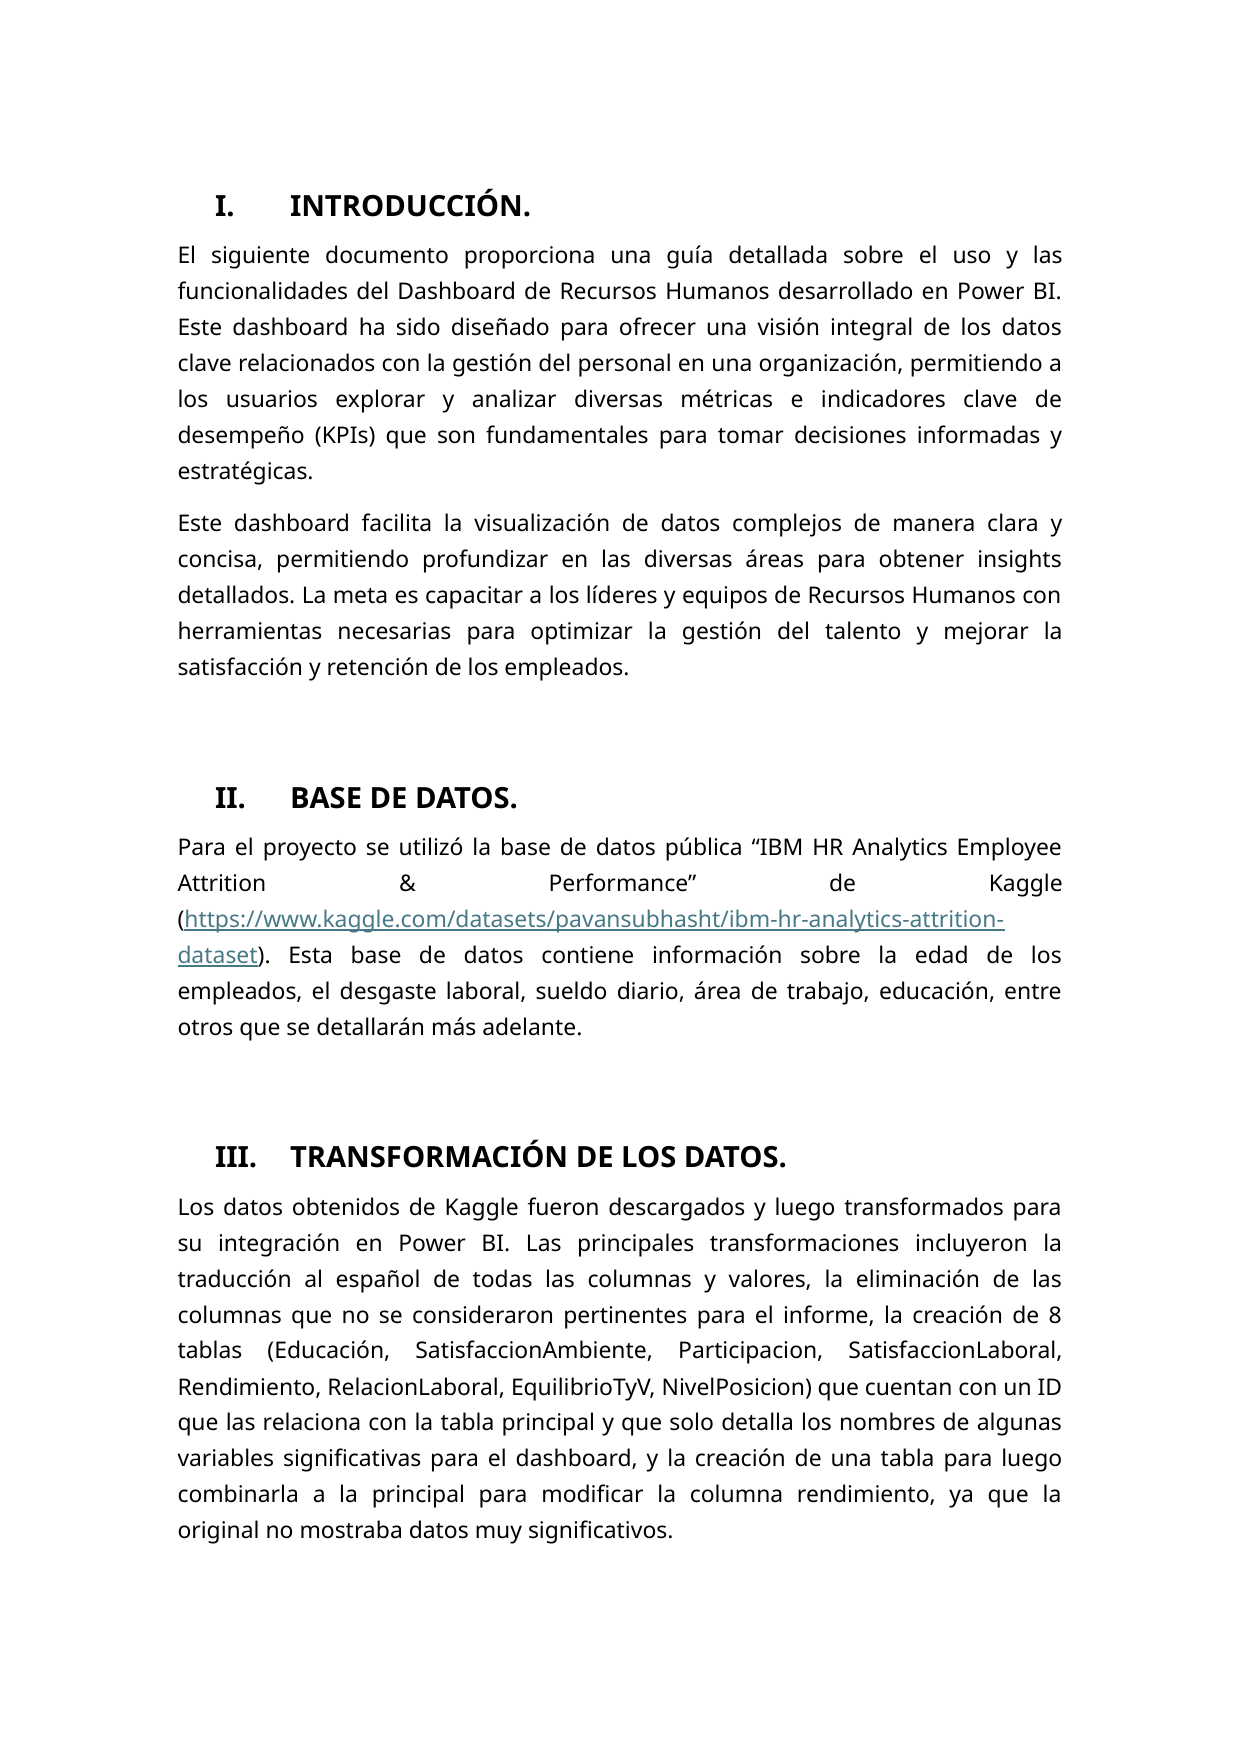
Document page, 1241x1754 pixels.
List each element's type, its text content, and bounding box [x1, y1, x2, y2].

subtitle INTRODUCCIÓN. [215, 185, 1063, 225]
text Para el proyecto se utilizó la base de datos pública “IBM HR Analytics Employee Attrition & Performance” de Kaggle (https://www.kaggle.com/datasets/pavansubhasht/ibm-hr-analytics-attrition-dataset). Esta base de datos contiene información sobre la edad de los empleados, el desgaste laboral, sueldo diario, área de trabajo, educación, entre otros que se detallarán más adelante. [177, 831, 1063, 1042]
subtitle BASE DE DATOS. [215, 777, 1063, 817]
text Los datos obtenidos de Kaggle fueron descargados y luego transformados para su integración en Power BI. Las principales transformaciones incluyeron la traducción al español de todas las columnas y valores, la eliminación de las columnas que no se consideraron pertinentes para el informe, la creación de 8 tablas (Educación, SatisfaccionAmbiente, Participacion, SatisfaccionLaboral, Rendimiento, RelacionLaboral, EquilibrioTyV, NivelPosicion) que cuentan con un ID que las relaciona con la tabla principal y que solo detalla los nombres de algunas variables significativas para el dashboard, y la creación de una tabla para luego combinarla a la principal para modificar la columna rendimiento, ya que la original no mostraba datos muy significativos. [177, 1191, 1063, 1545]
subtitle TRANSFORMACIÓN DE LOS DATOS. [215, 1137, 1063, 1176]
text Este dashboard facilita la visualización de datos complejos de manera clara y concisa, permitiendo profundizar en las diversas áreas para obtener insights detallados. La meta es capacitar a los líderes y equipos de Recursos Humanos con herramientas necesarias para optimizar la gestión del talento y mejorar la satisfacción y retención de los empleados. [177, 507, 1063, 682]
text El siguiente documento proporciona una guía detallada sobre el uso y las funcionalidades del Dashboard de Recursos Humanos desarrollado en Power BI. Este dashboard ha sido diseñado para ofrecer una visión integral de los datos clave relacionados con la gestión del personal en una organización, permitiendo a los usuarios explorar y analizar diversas métricas e indicadores clave de desempeño (KPIs) que son fundamentales para tomar decisiones informadas y estratégicas. [177, 239, 1063, 486]
